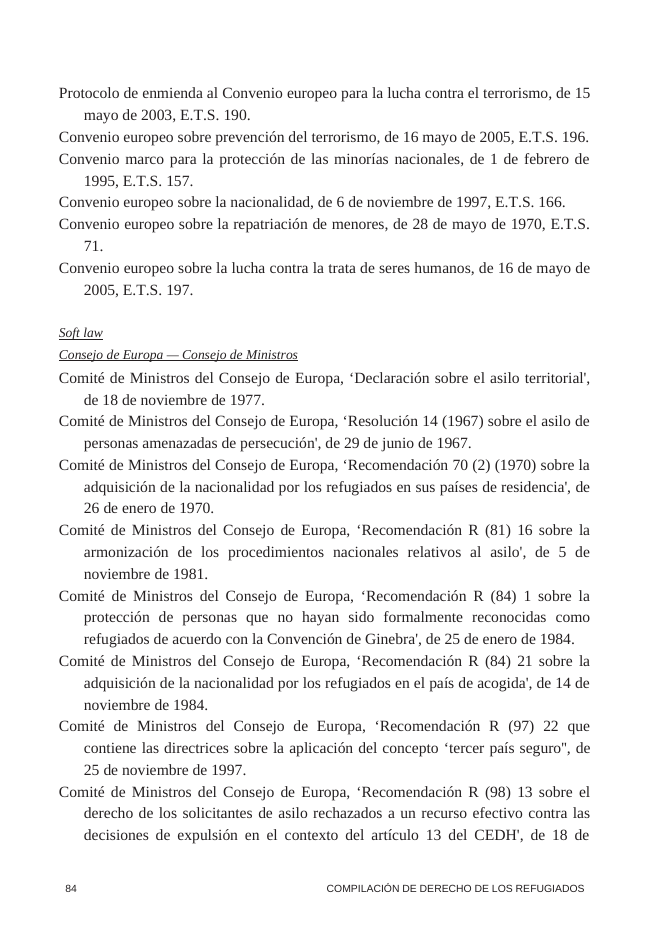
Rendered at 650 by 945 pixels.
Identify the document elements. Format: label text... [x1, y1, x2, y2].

text Convenio europeo sobre la repatriación de menores, de 28 de mayo de 1970, E.T.S. 71. [59, 215, 591, 255]
text Comité de Ministros del Consejo de Europa, ‘Declaración sobre el asilo territorial', de 18 de noviembre de 1977. [59, 369, 591, 408]
text Comité de Ministros del Consejo de Europa, ‘Recomendación R (84) 21 sobre la adquisición de la nacionalidad por los refugiados en el país de acogida', de 14 de noviembre de 1984. [59, 652, 591, 713]
text Convenio europeo sobre la nacionalidad, de 6 de noviembre de 1997, E.T.S. 166. [59, 193, 591, 211]
text Protocolo de enmienda al Convenio europeo para la lucha contra el terrorismo, de 15 mayo de 2003, E.T.S. 190. [59, 84, 591, 124]
text Comité de Ministros del Consejo de Europa, ‘Resolución 14 (1967) sobre el asilo de personas amenazadas de persecución', de 29 de junio de 1967. [59, 412, 591, 452]
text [59, 782, 591, 844]
text Comité de Ministros del Consejo de Europa, ‘Recomendación 70 (2) (1970) sobre la adquisición de la nacionalidad por los refugiados en sus países de residencia', de 26 de enero de 1970. [59, 456, 591, 517]
text Convenio europeo sobre la lucha contra la trata de seres humanos, de 16 de mayo de 2005, E.T.S. 197. [59, 258, 591, 298]
text Convenio marco para la protección de las minorías nacionales, de 1 de febrero de 1995, E.T.S. 157. [59, 150, 591, 189]
text Comité de Ministros del Consejo de Europa, ‘Recomendación R (81) 16 sobre la armonización de los procedimientos nacionales relativos al asilo', de 5 de noviembre de 1981. [59, 521, 591, 583]
text Comité de Ministros del Consejo de Europa, ‘Recomendación R (97) 22 que contiene las directrices sobre la aplicación del concepto ‘tercer país seguro'', de 25 de noviembre de 1997. [59, 717, 591, 778]
text Comité de Ministros del Consejo de Europa, ‘Recomendación R (84) 1 sobre la protección de personas que no hayan sido formalmente reconocidas como refugiados de acuerdo con la Convención de Ginebra', de 25 de enero de 1984. [59, 586, 591, 648]
text Convenio europeo sobre prevención del terrorismo, de 16 mayo de 2005, E.T.S. 196. [59, 128, 591, 146]
text Consejo de Europa — Consejo de Ministros [59, 347, 591, 362]
text Soft law [59, 325, 591, 341]
